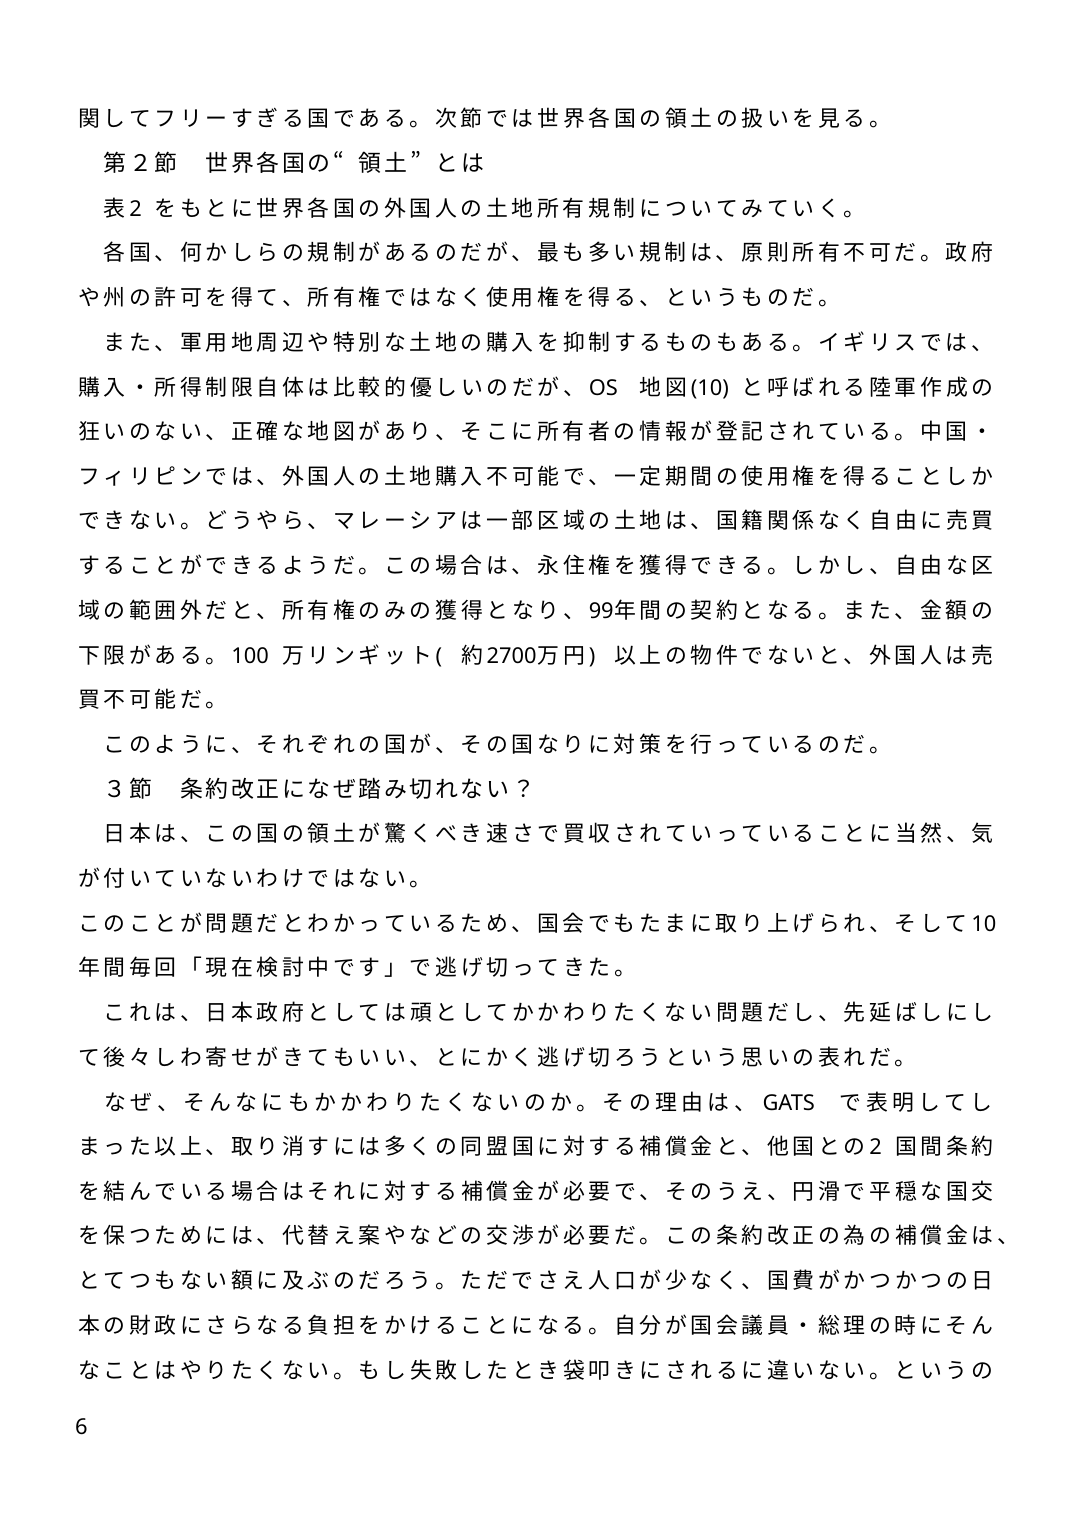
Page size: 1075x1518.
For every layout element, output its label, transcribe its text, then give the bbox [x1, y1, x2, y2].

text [78, 95, 997, 139]
text このように、それぞれの国が、その国なりに対策を行っているのだ。 [78, 721, 997, 765]
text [78, 1078, 997, 1391]
text 第２節 世界各国の“領土”とは [78, 139, 997, 184]
text これは、日本政府としては頑としてかかわりたくない問題だし、先延ばしにして後々しわ寄せがきてもいい、とにかく逃げ切ろうという思いの表れだ。 [78, 989, 997, 1078]
text 日本は、この国の領土が驚くべき速さで買収されていっていることに当然、気が付いていないわけではない。 [78, 810, 997, 899]
text このことが問題だとわかっているため、国会でもたまに取り上げられ、そして10年間毎回「現在検討中です」で逃げ切ってきた。 [78, 899, 997, 989]
text ３節 条約改正になぜ踏み切れない？ [100, 765, 997, 810]
text また、軍用地周辺や特別な土地の購入を抑制するものもある。イギリスでは、購入・所得制限自体は比較的優しいのだが、OS地図(10)と呼ばれる陸軍作成の狂いのない、正確な地図があり、そこに所有者の情報が登記されている。中国・フィリピンでは、外国人の土地購入不可能で、一定期間の使用権を得ることしかできない。どうやら、マレーシアは一部区域の土地は、国籍関係なく自由に売買することができるようだ。この場合は、永住権を獲得できる。しかし、自由な区域の範囲外だと、所有権のみの獲得となり、99年間の契約となる。また、金額の下限がある。100万リンギット(約2700万円)以上の物件でないと、外国人は売買不可能だ。 [78, 318, 997, 721]
text 各国、何かしらの規制があるのだが、最も多い規制は、原則所有不可だ。政府や州の許可を得て、所有権ではなく使用権を得る、というものだ。 [78, 229, 997, 318]
text 表2をもとに世界各国の外国人の土地所有規制についてみていく。 [78, 184, 997, 229]
